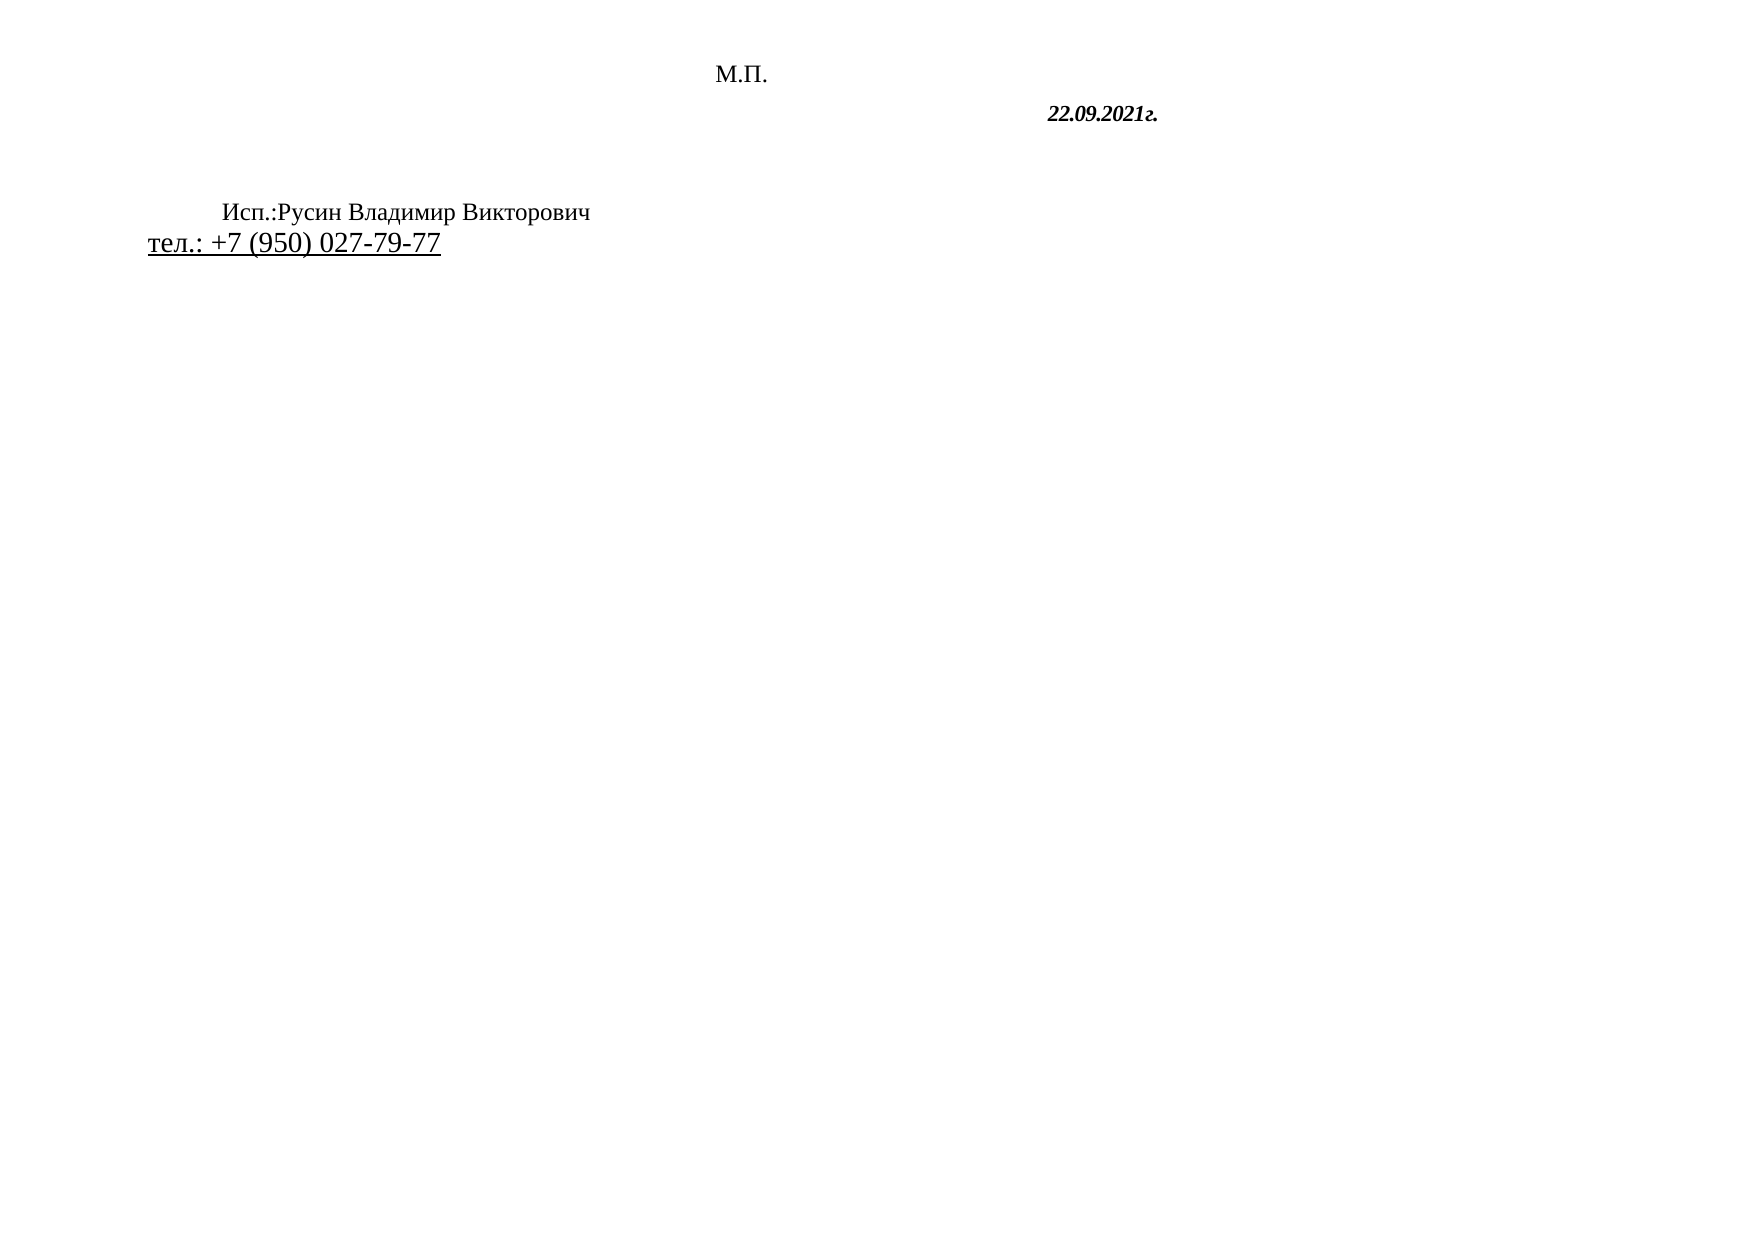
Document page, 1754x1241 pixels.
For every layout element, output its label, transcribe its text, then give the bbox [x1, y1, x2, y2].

text тел.: +7 (950) 027-79-77 [148, 225, 1635, 259]
text Исп.:Русин Владимир Викторович [148, 197, 1635, 225]
text М.П. [148, 59, 1635, 88]
text 22.09.2021г. [148, 100, 1635, 127]
